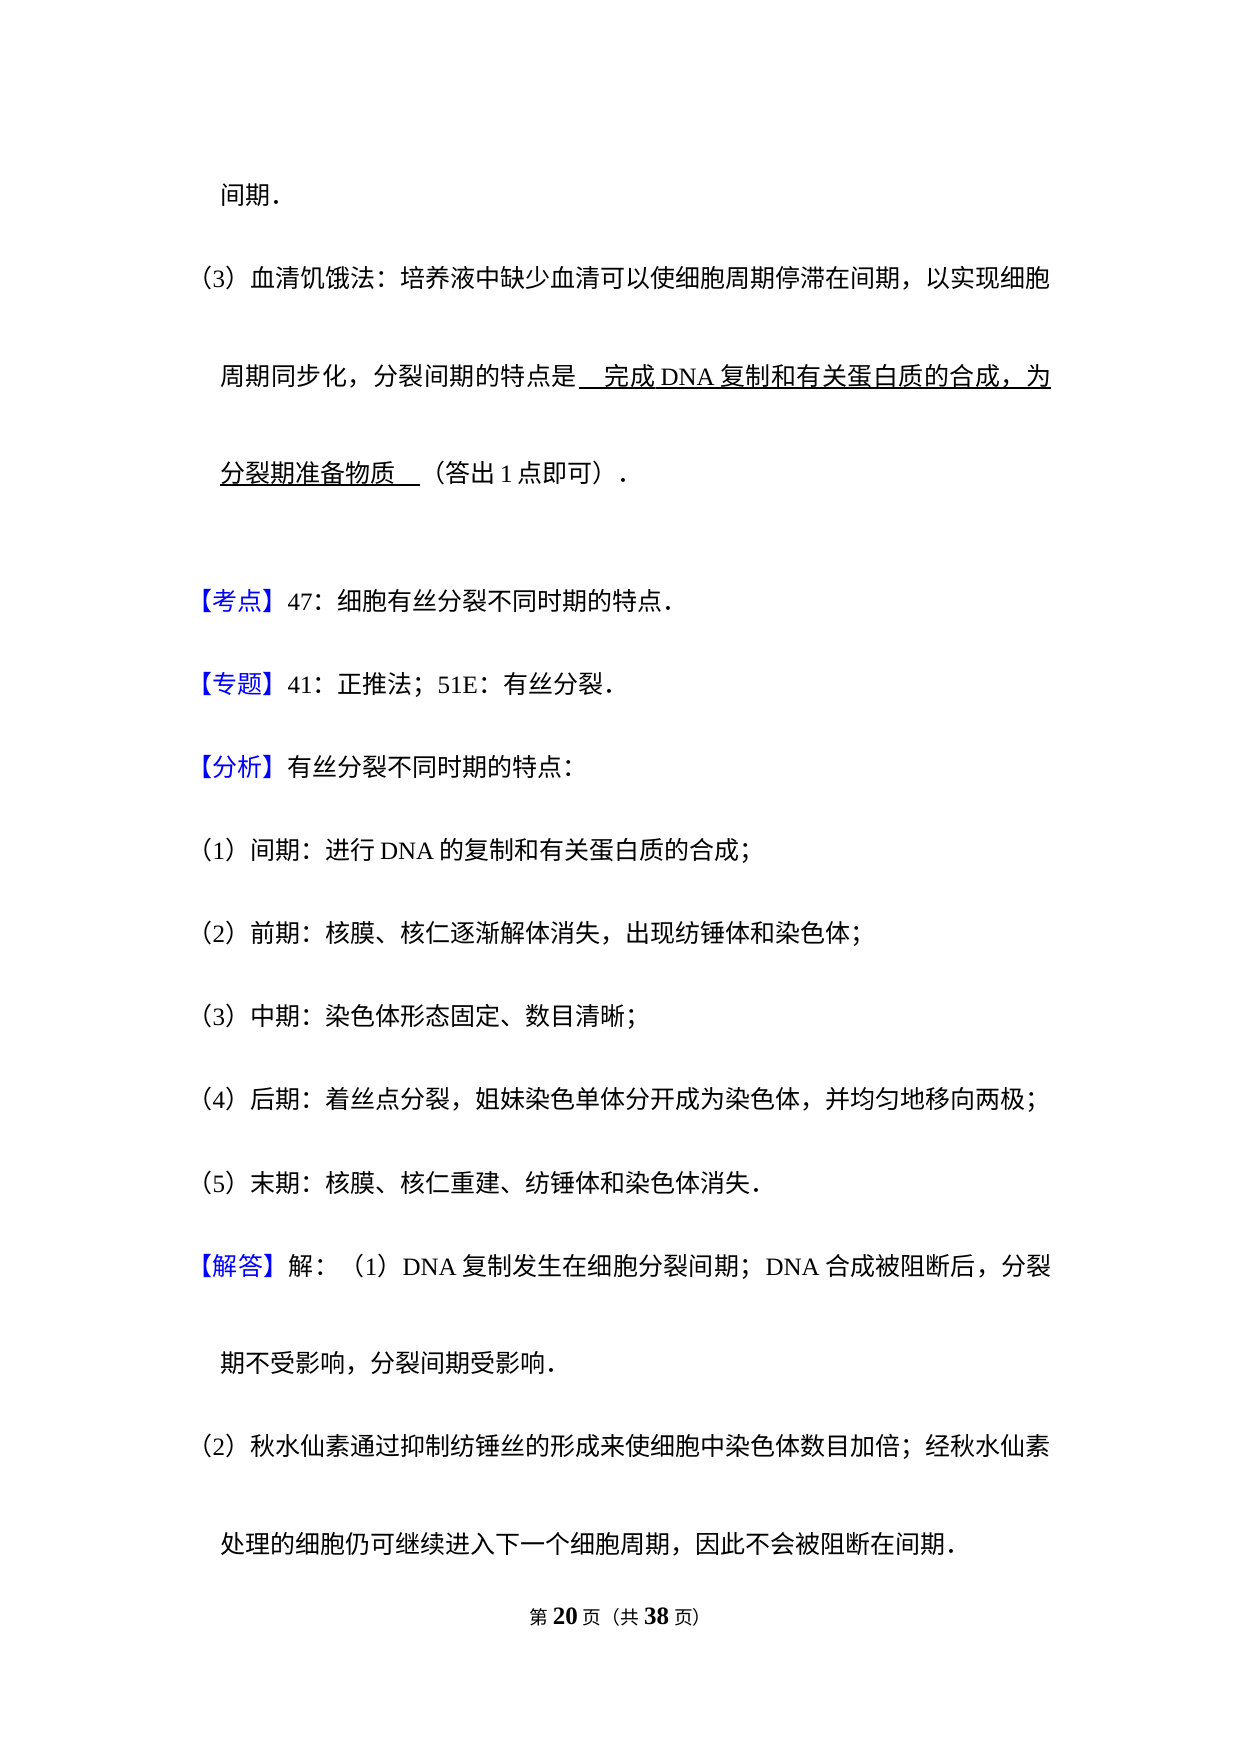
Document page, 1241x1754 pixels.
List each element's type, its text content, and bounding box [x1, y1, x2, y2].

text 【专题】41：正推法；51E：有丝分裂． [187, 650, 1053, 715]
text 【解答】解：（1）DNA复制发生在细胞分裂间期；DNA合成被阻断后，分裂期不受影响，分裂间期受影响． [187, 1232, 1053, 1394]
text （1）间期：进行DNA的复制和有关蛋白质的合成； [187, 816, 1053, 881]
text （2）前期：核膜、核仁逐渐解体消失，出现纺锤体和染色体； [187, 899, 1053, 964]
text （4）后期：着丝点分裂，姐妹染色单体分开成为染色体，并均匀地移向两极； [187, 1066, 1053, 1131]
text （3）血清饥饿法：培养液中缺少血清可以使细胞周期停滞在间期，以实现细胞周期同步化，分裂间期的特点是 完成DNA复制和有关蛋白质的合成，为分裂期准备物质 （答出1点即可）． [187, 244, 1053, 504]
text 【分析】有丝分裂不同时期的特点： [187, 733, 1053, 798]
text （2）秋水仙素通过抑制纺锤丝的形成来使细胞中染色体数目加倍；经秋水仙素处理的细胞仍可继续进入下一个细胞周期，因此不会被阻断在间期． [187, 1412, 1053, 1575]
text 【考点】47：细胞有丝分裂不同时期的特点．菁优网版权所有 [187, 567, 1053, 632]
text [187, 161, 1053, 226]
text （5）末期：核膜、核仁重建、纺锤体和染色体消失． [187, 1149, 1053, 1214]
text （3）中期：染色体形态固定、数目清晰； [187, 982, 1053, 1047]
